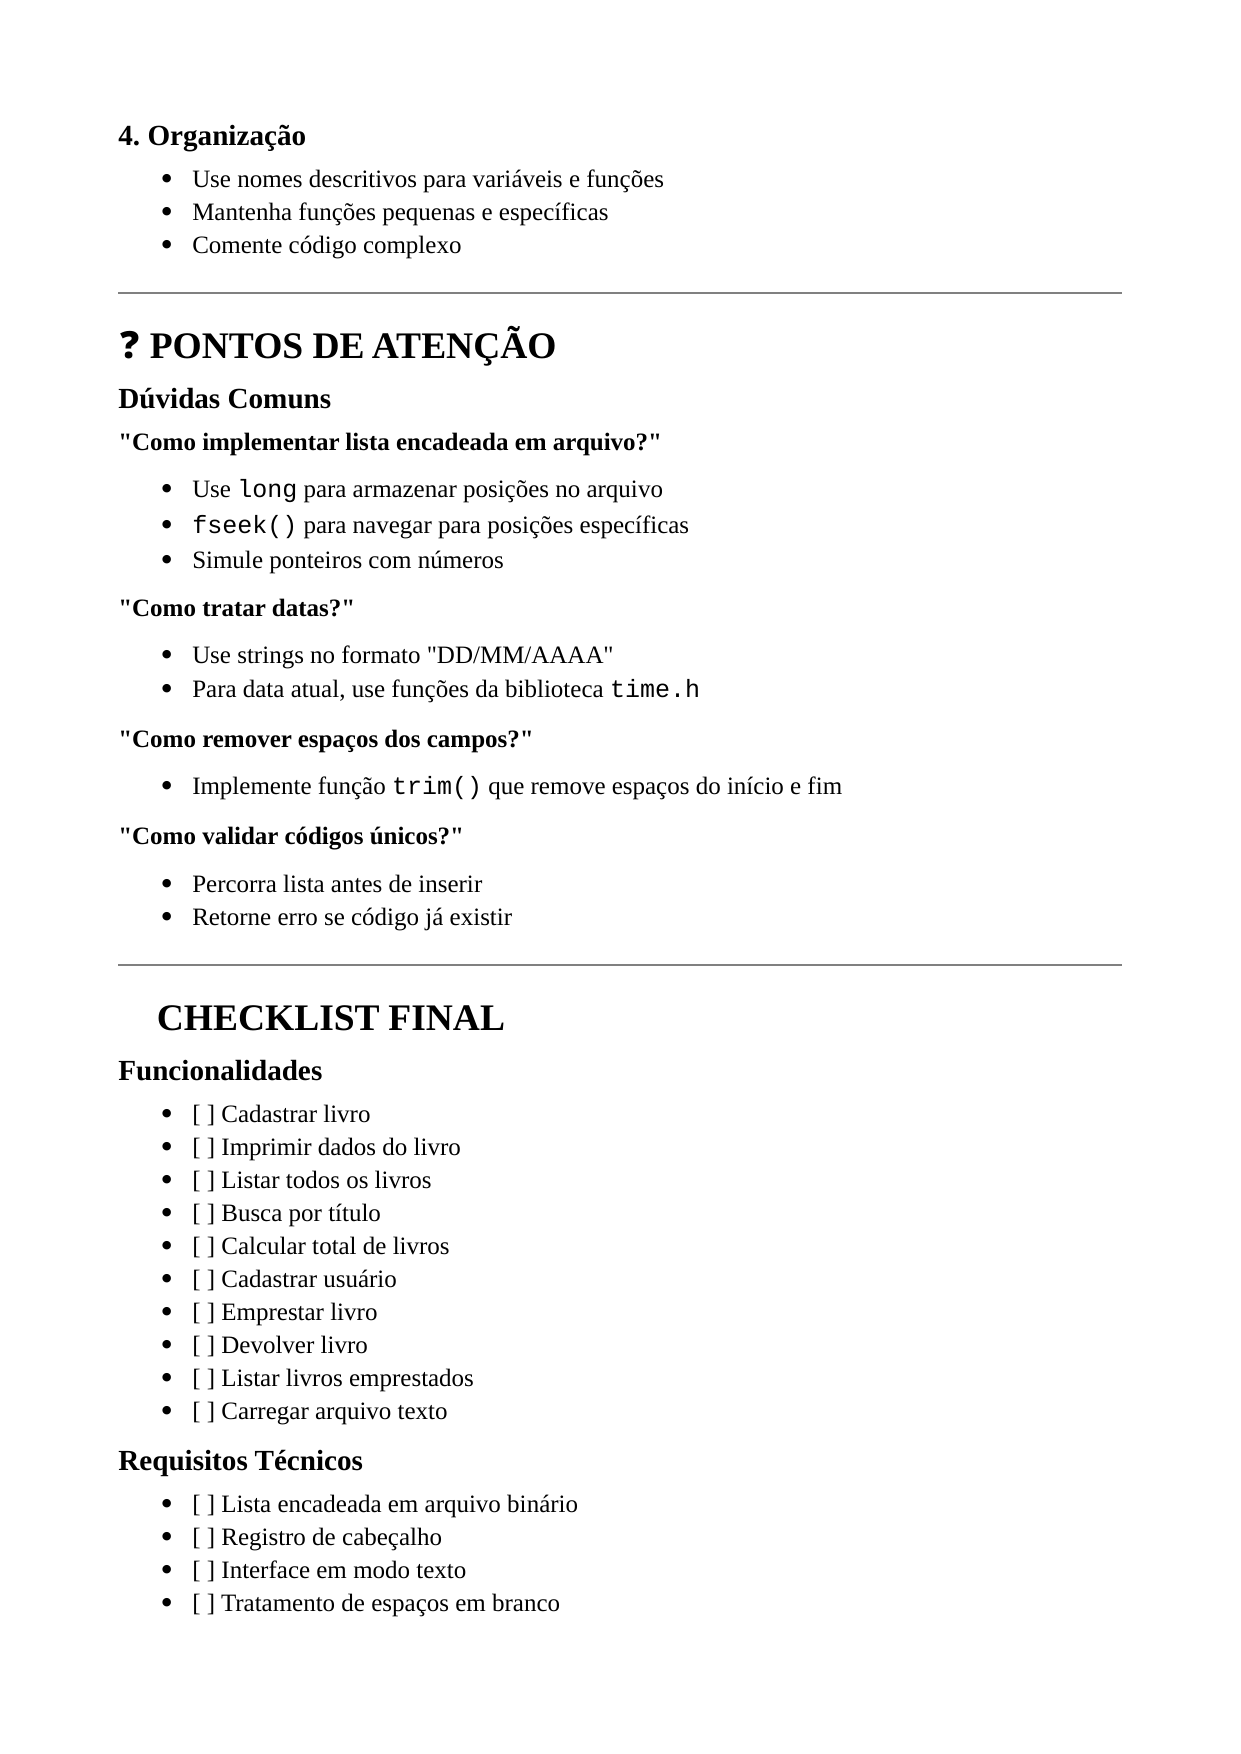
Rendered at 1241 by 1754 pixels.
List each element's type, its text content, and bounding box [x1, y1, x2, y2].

list [ ] Devolver livro [162, 1330, 1122, 1358]
list [ ] Interface em modo texto [162, 1556, 1122, 1584]
subtitle Dúvidas Comuns [118, 381, 1122, 414]
list [ ] Carregar arquivo texto [162, 1396, 1122, 1424]
list [ ] Busca por título [162, 1198, 1122, 1226]
list [ ] Listar livros emprestados [162, 1363, 1122, 1392]
subtitle Funcionalidades [118, 1053, 1122, 1086]
list [ ] Registro de cabeçalho [162, 1522, 1122, 1551]
list [ ] Emprestar livro [162, 1297, 1122, 1326]
list Retorne erro se código já existir [162, 902, 1122, 931]
subtitle ❓ PONTOS DE ATENÇÃO [118, 323, 1122, 366]
list Comente código complexo [162, 230, 1122, 259]
list Simule ponteiros com números [162, 545, 1122, 574]
list [ ] Lista encadeada em arquivo binário [162, 1489, 1122, 1518]
list Percorra lista antes de inserir [162, 869, 1122, 898]
subtitle 4. Organização [118, 118, 1122, 152]
list [ ] Calcular total de livros [162, 1231, 1122, 1259]
list Implemente função trim() que remove espaços do início e fim [162, 771, 1122, 802]
list Mantenha funções pequenas e específicas [162, 197, 1122, 226]
list [ ] Cadastrar livro [162, 1099, 1122, 1127]
subtitle Requisitos Técnicos [118, 1443, 1122, 1477]
list [ ] Listar todos os livros [162, 1165, 1122, 1193]
list [ ] Cadastrar usuário [162, 1264, 1122, 1292]
text "Como tratar datas?" [118, 593, 1122, 622]
list [ ] Imprimir dados do livro [162, 1132, 1122, 1160]
list Use strings no formato "DD/MM/AAAA" [162, 641, 1122, 669]
list Use nomes descritivos para variáveis e funções [162, 164, 1122, 193]
text "Como validar códigos únicos?" [118, 821, 1122, 850]
subtitle 🎯 CHECKLIST FINAL [118, 995, 1122, 1038]
list fseek() para navegar para posições específicas [162, 510, 1122, 541]
list Para data atual, use funções da biblioteca time.h [162, 674, 1122, 704]
list [ ] Tratamento de espaços em branco [162, 1588, 1122, 1617]
text "Como implementar lista encadeada em arquivo?" [118, 427, 1122, 456]
text "Como remover espaços dos campos?" [118, 724, 1122, 752]
list Use long para armazenar posições no arquivo [162, 474, 1122, 505]
